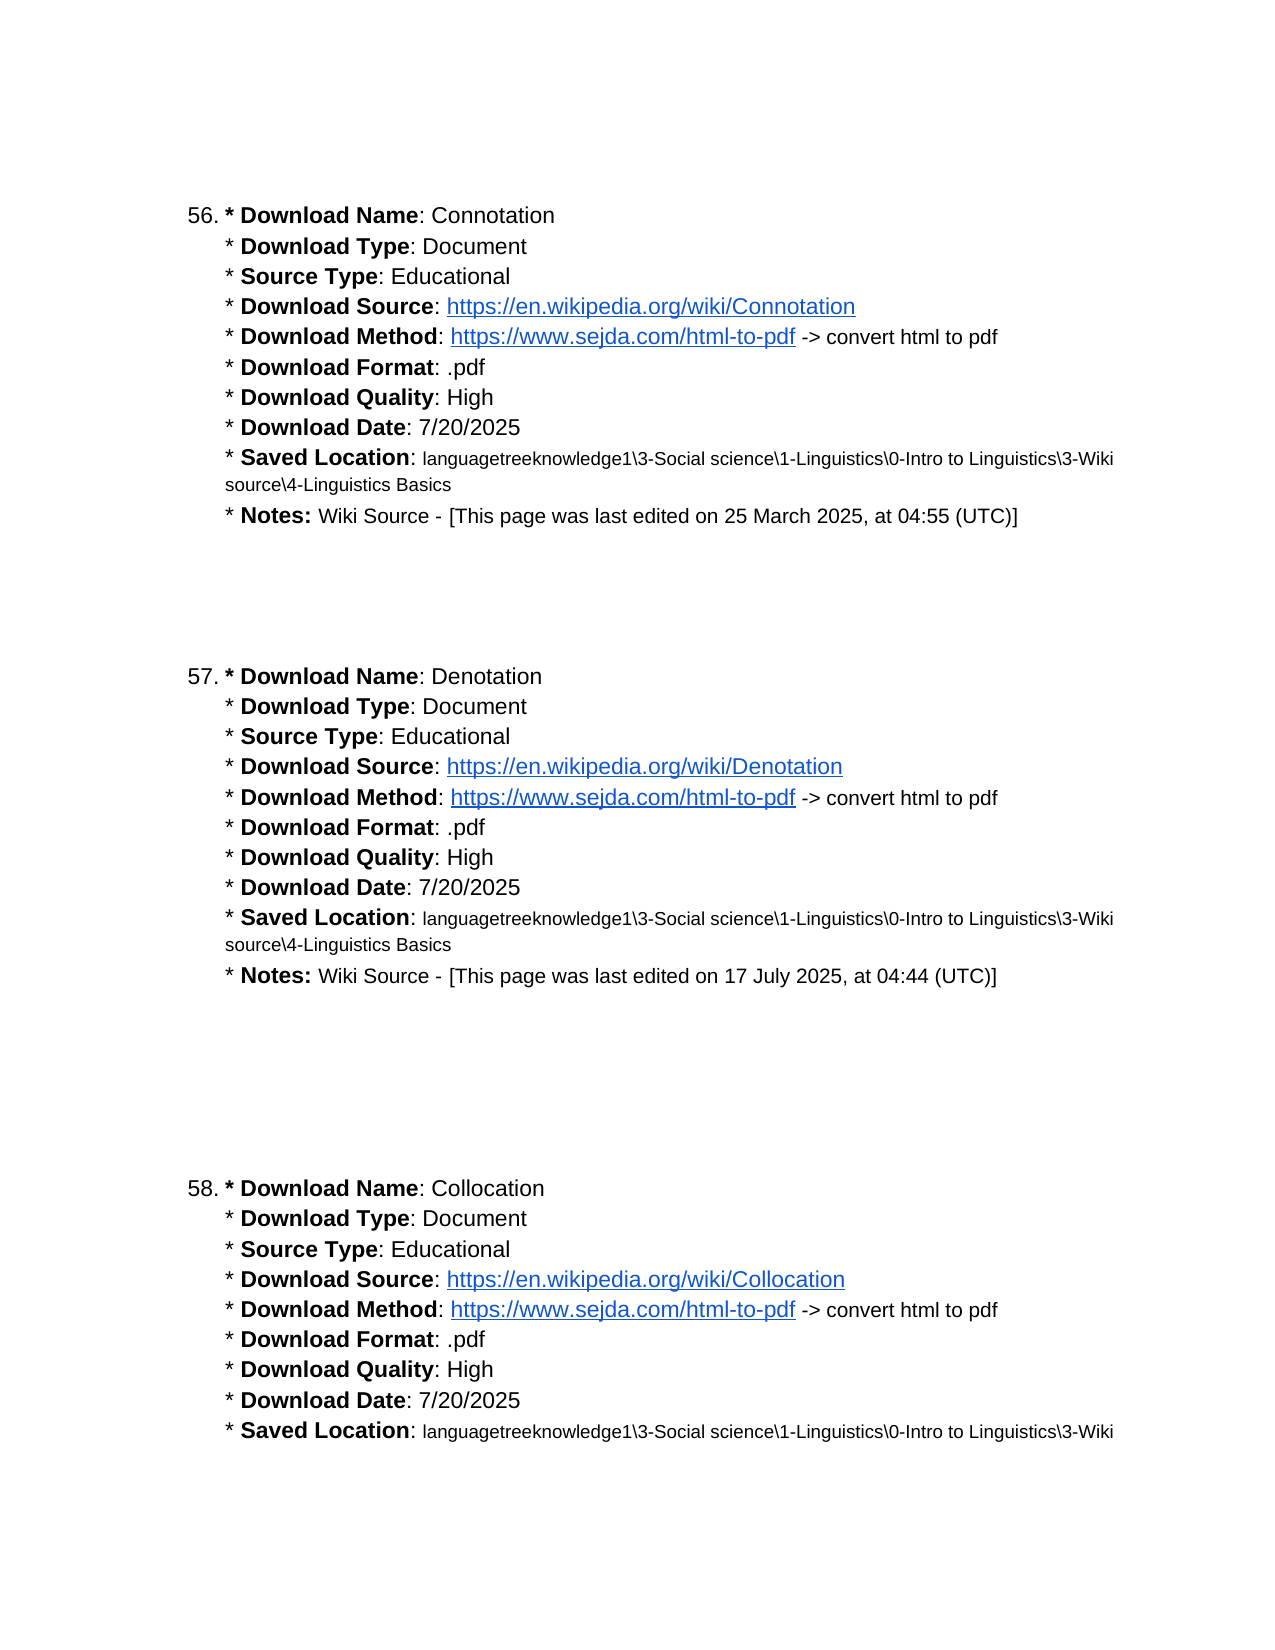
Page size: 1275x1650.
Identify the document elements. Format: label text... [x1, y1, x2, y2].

list * Download Name: Denotation * Download Type: Document * Source Type: Educational * Download Source: https://en.wikipedia.org/wiki/Denotation * Download Method: https://www.sejda.com/html-to-pdf -> convert html to pdf * Download Format: .pdf * Download Quality: High * Download Date: 7/20/2025 * Saved Location: languagetreeknowledge1\3-Social science\1-Linguistics\0-Intro to Linguistics\3-Wiki source\4-Linguistics Basics * Notes: Wiki Source - [This page was last edited on 17 July 2025, at 04:44 (UTC)] [187, 663, 1125, 988]
list * Download Name: Connotation * Download Type: Document * Source Type: Educational * Download Source: https://en.wikipedia.org/wiki/Connotation * Download Method: https://www.sejda.com/html-to-pdf -> convert html to pdf * Download Format: .pdf * Download Quality: High * Download Date: 7/20/2025 * Saved Location: languagetreeknowledge1\3-Social science\1-Linguistics\0-Intro to Linguistics\3-Wiki source\4-Linguistics Basics * Notes: Wiki Source - [This page was last edited on 25 March 2025, at 04:55 (UTC)] [187, 202, 1125, 528]
